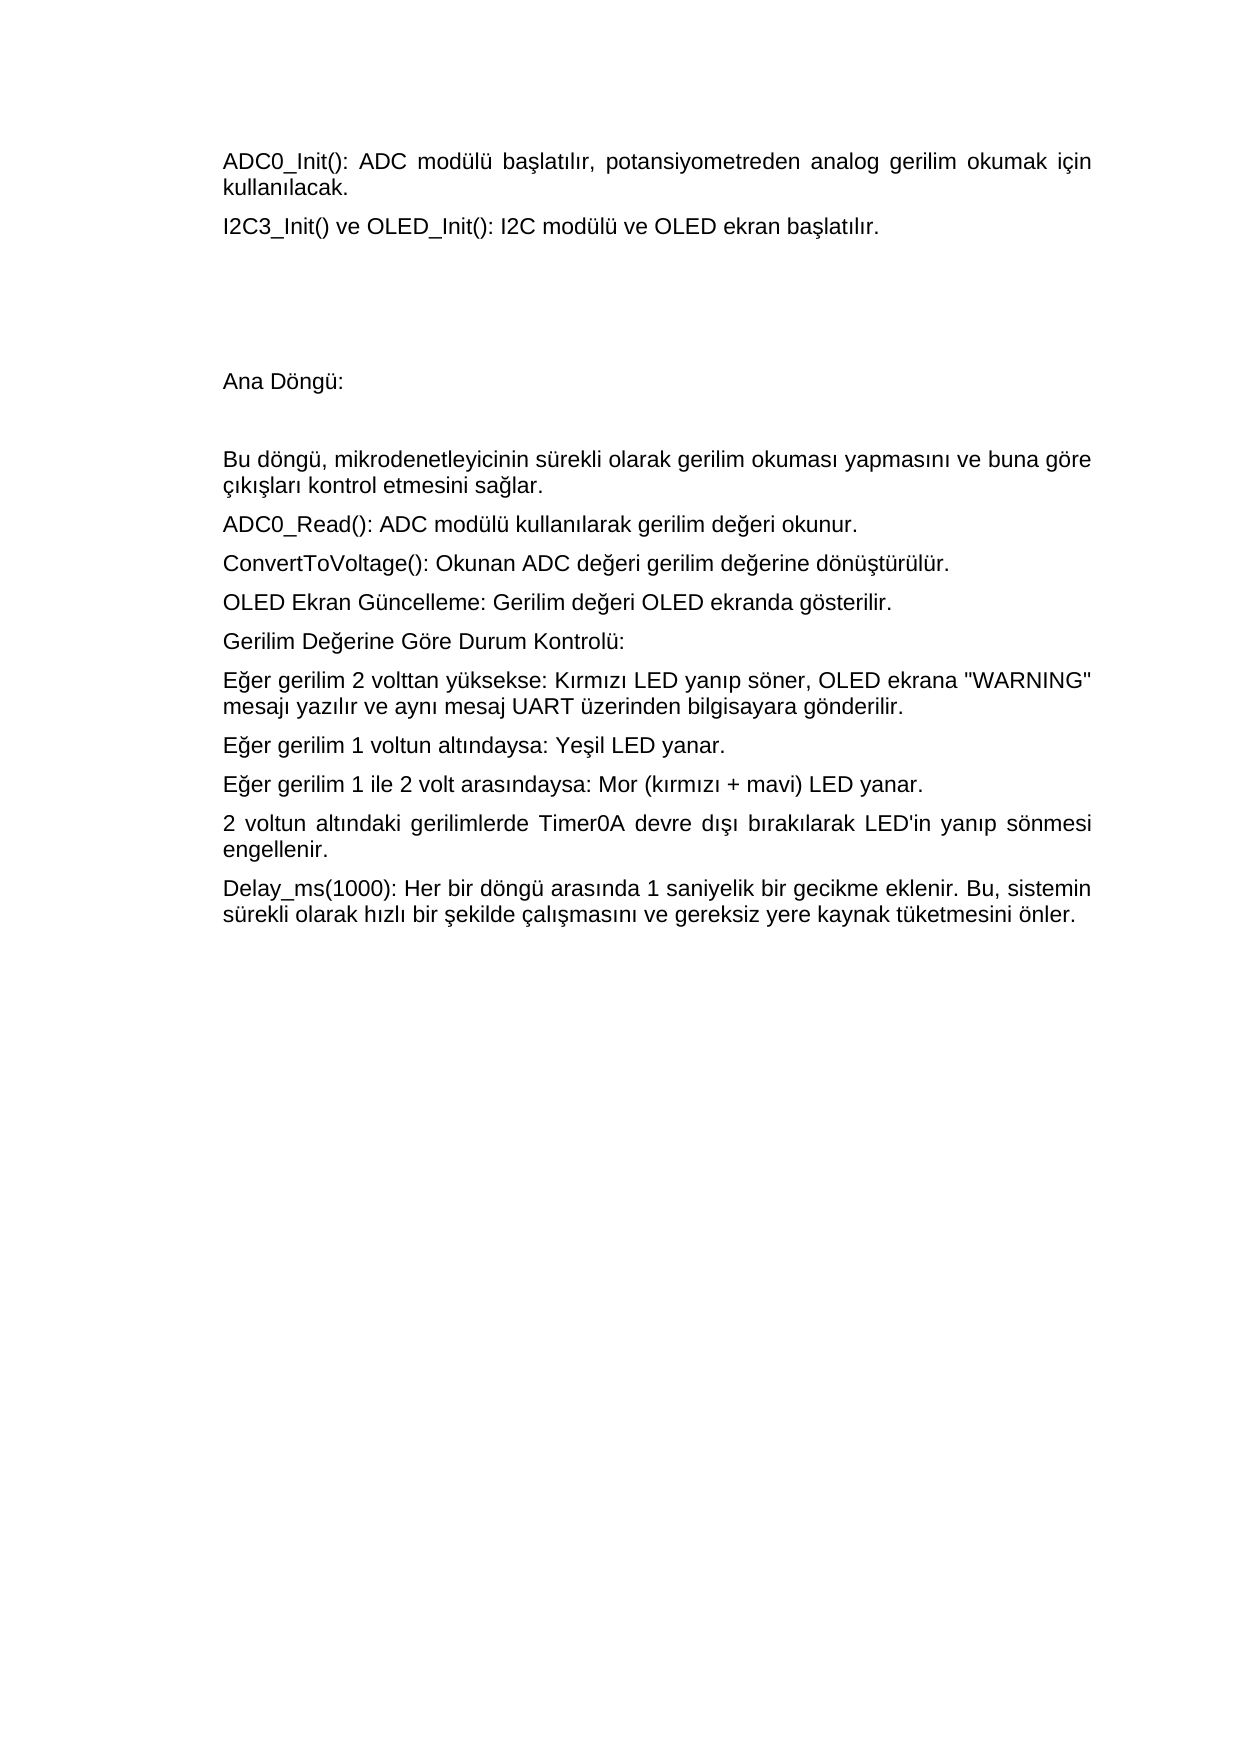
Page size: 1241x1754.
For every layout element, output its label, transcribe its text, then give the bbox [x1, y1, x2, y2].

text Gerilim Değerine Göre Durum Kontrolü: [223, 628, 1093, 654]
text Eğer gerilim 1 voltun altındaysa: Yeşil LED yanar. [223, 732, 1093, 758]
text Bu döngü, mikrodenetleyicinin sürekli olarak gerilim okuması yapmasını ve buna göre çıkışları kontrol etmesini sağlar. [223, 446, 1093, 499]
text ConvertToVoltage(): Okunan ADC değeri gerilim değerine dönüştürülür. [223, 550, 1093, 576]
text 2 voltun altındaki gerilimlerde Timer0A devre dışı bırakılarak LED'in yanıp sönmesi engellenir. [223, 809, 1093, 862]
text ADC0_Init(): ADC modülü başlatılır, potansiyometreden analog gerilim okumak için kullanılacak. [223, 148, 1093, 200]
text Ana Döngü: [223, 368, 1093, 394]
text Delay_ms(1000): Her bir döngü arasında 1 saniyelik bir gecikme eklenir. Bu, sistemin sürekli olarak hızlı bir şekilde çalışmasını ve gereksiz yere kaynak tüketmesini önler. [223, 875, 1093, 927]
text Eğer gerilim 1 ile 2 volt arasındaysa: Mor (kırmızı + mavi) LED yanar. [223, 771, 1093, 797]
text I2C3_Init() ve OLED_Init(): I2C modülü ve OLED ekran başlatılır. [223, 213, 1093, 239]
text ADC0_Read(): ADC modülü kullanılarak gerilim değeri okunur. [223, 511, 1093, 537]
text Eğer gerilim 2 volttan yüksekse: Kırmızı LED yanıp söner, OLED ekrana "WARNING" mesajı yazılır ve aynı mesaj UART üzerinden bilgisayara gönderilir. [223, 667, 1093, 719]
text OLED Ekran Güncelleme: Gerilim değeri OLED ekranda gösterilir. [223, 589, 1093, 615]
